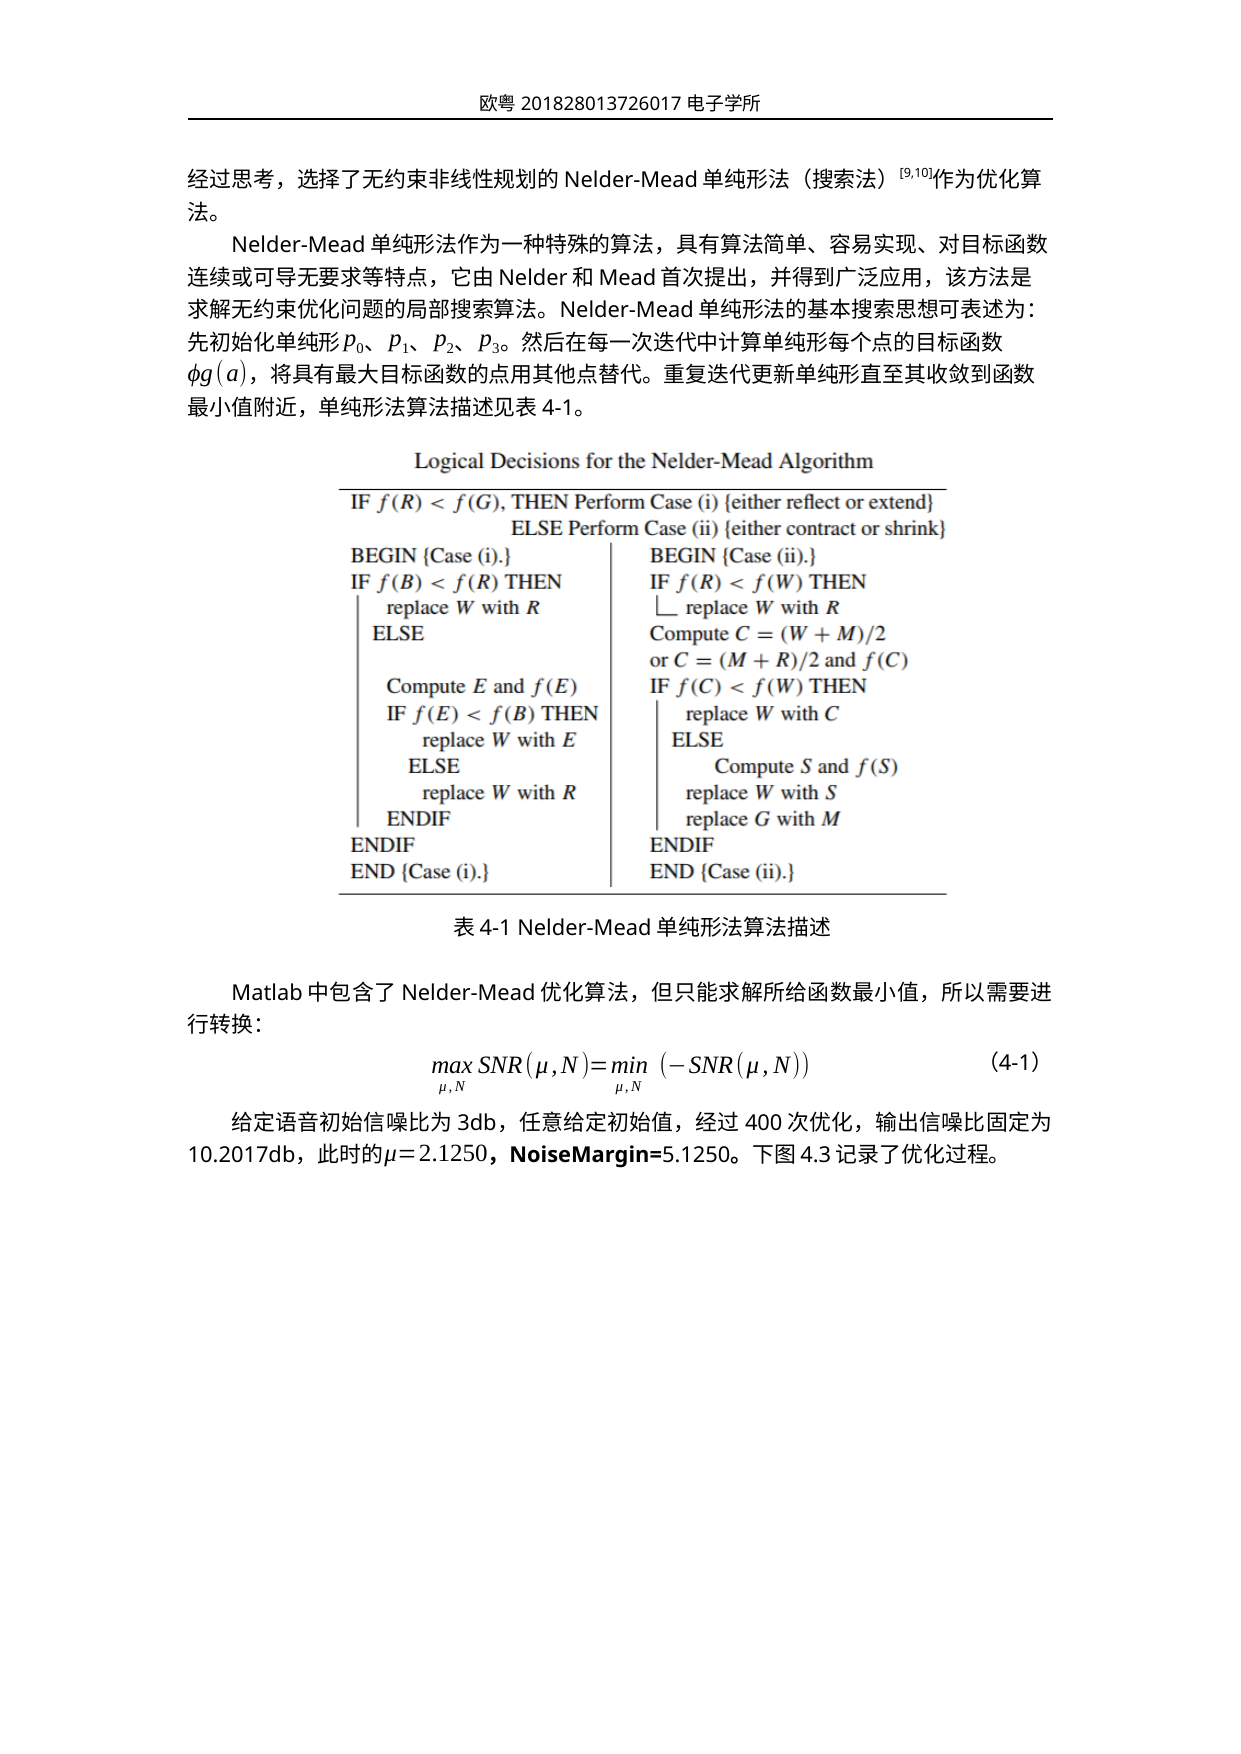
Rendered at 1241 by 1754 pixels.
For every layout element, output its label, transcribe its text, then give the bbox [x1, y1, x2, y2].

text Nelder-Mead单纯形法作为一种特殊的算法，具有算法简单、容易实现、对目标函数连续或可导无要求等特点，它由Nelder和Mead首次提出，并得到广泛应用，该方法是求解无约束优化问题的局部搜索算法。Nelder-Mead单纯形法的基本搜索思想可表述为：先初始化单纯形、、、。然后在每一次迭代中计算单纯形每个点的目标函数，将具有最大目标函数的点用其他点替代。重复迭代更新单纯形直至其收敛到函数最小值附近，单纯形法算法描述见表4-1。 [187, 227, 1053, 422]
text 表4-1 Nelder-Mead单纯形法算法描述 [187, 909, 1053, 942]
text （4-1） [187, 1039, 1053, 1104]
text Matlab中包含了Nelder-Mead优化算法，但只能求解所给函数最小值，所以需要进行转换： [187, 974, 1053, 1039]
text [187, 162, 1053, 227]
picture [318, 422, 966, 909]
text 给定语音初始信噪比为3db，任意给定初始值，经过400次优化，输出信噪比固定为10.2017db，此时的，NoiseMargin=5.1250。下图4.3记录了优化过程。 [187, 1104, 1053, 1169]
